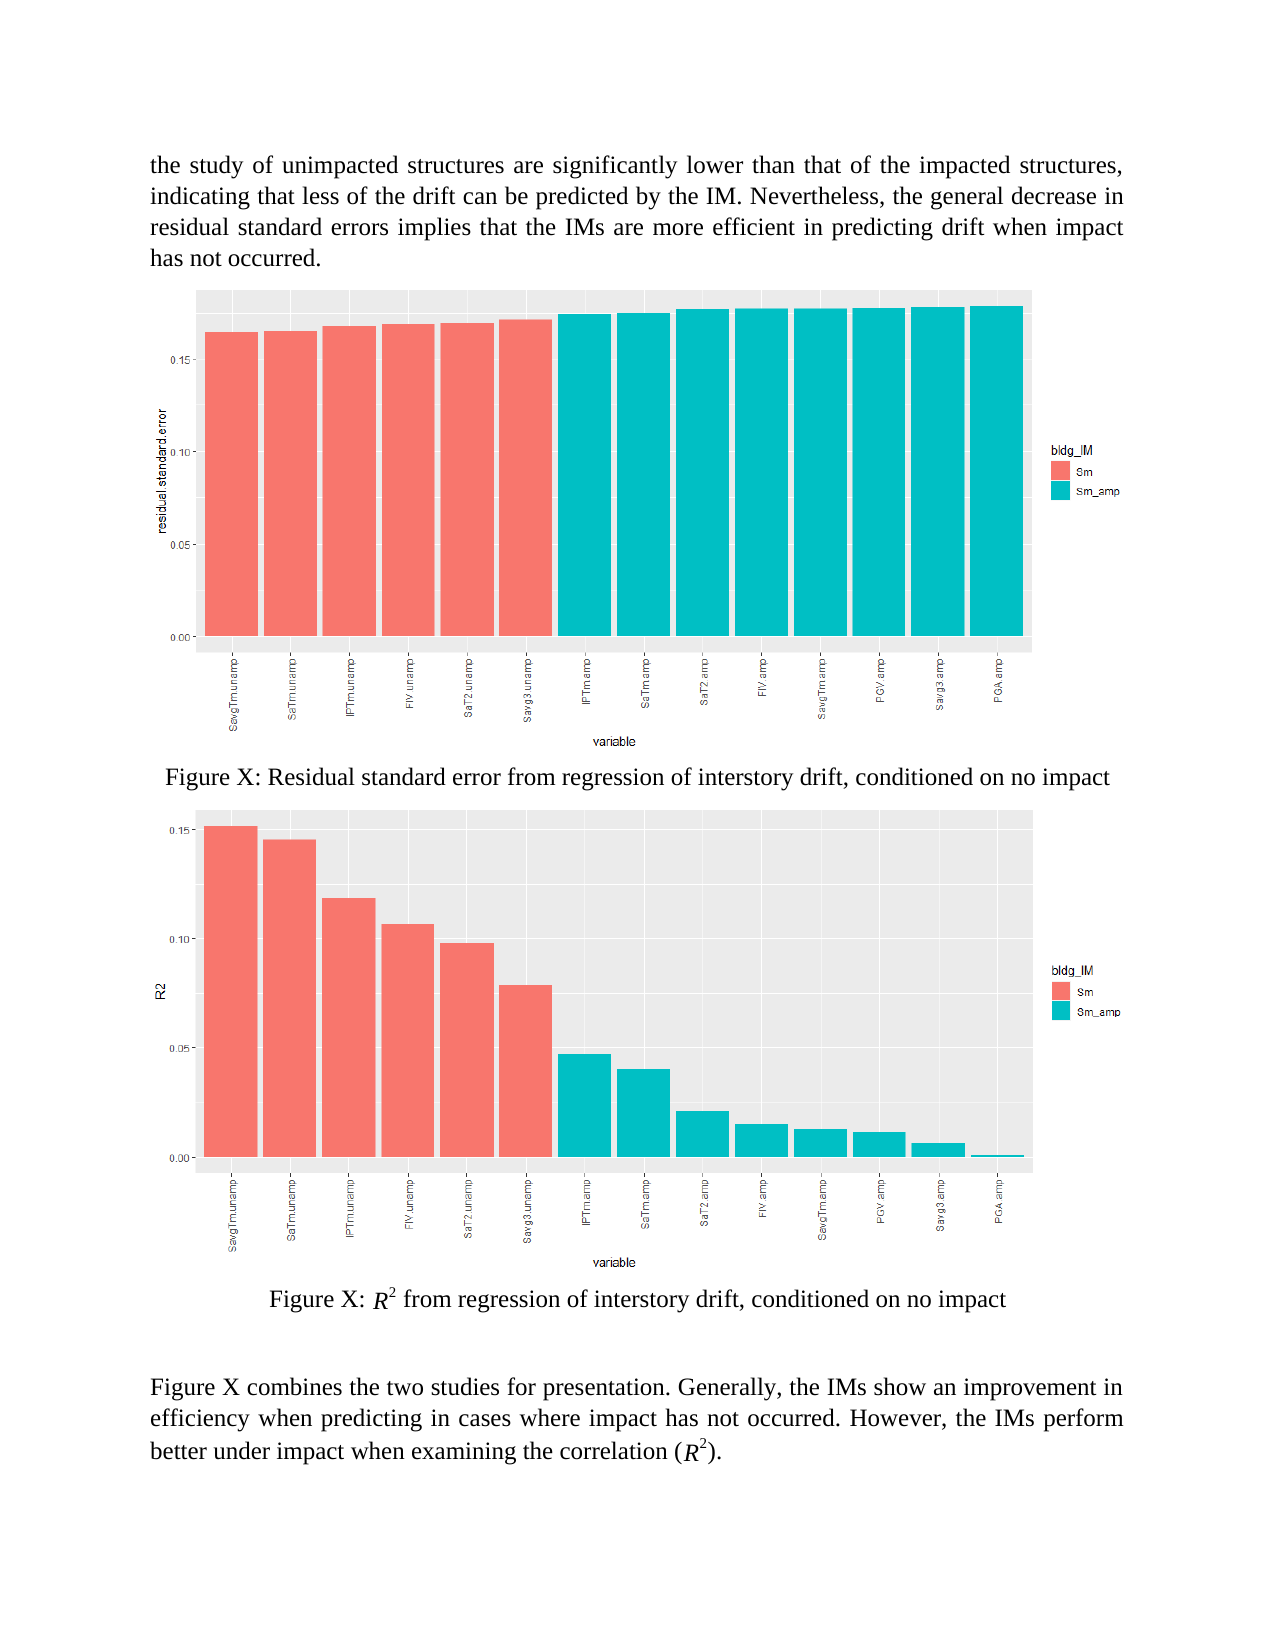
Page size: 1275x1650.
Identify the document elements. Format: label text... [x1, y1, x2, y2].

picture [150, 286, 1125, 748]
text Figure X combines the two studies for presentation. Generally, the IMs show an improvement in efficiency when predicting in cases where impact has not occurred. However, the IMs perform better under impact when examining the correlation (). [150, 1372, 1125, 1466]
text Figure X: Residual standard error from regression of interstory drift, conditioned on no impact [150, 762, 1125, 791]
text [150, 150, 1125, 272]
text Figure X: from regression of interstory drift, conditioned on no impact [150, 1283, 1125, 1314]
picture [150, 805, 1125, 1269]
